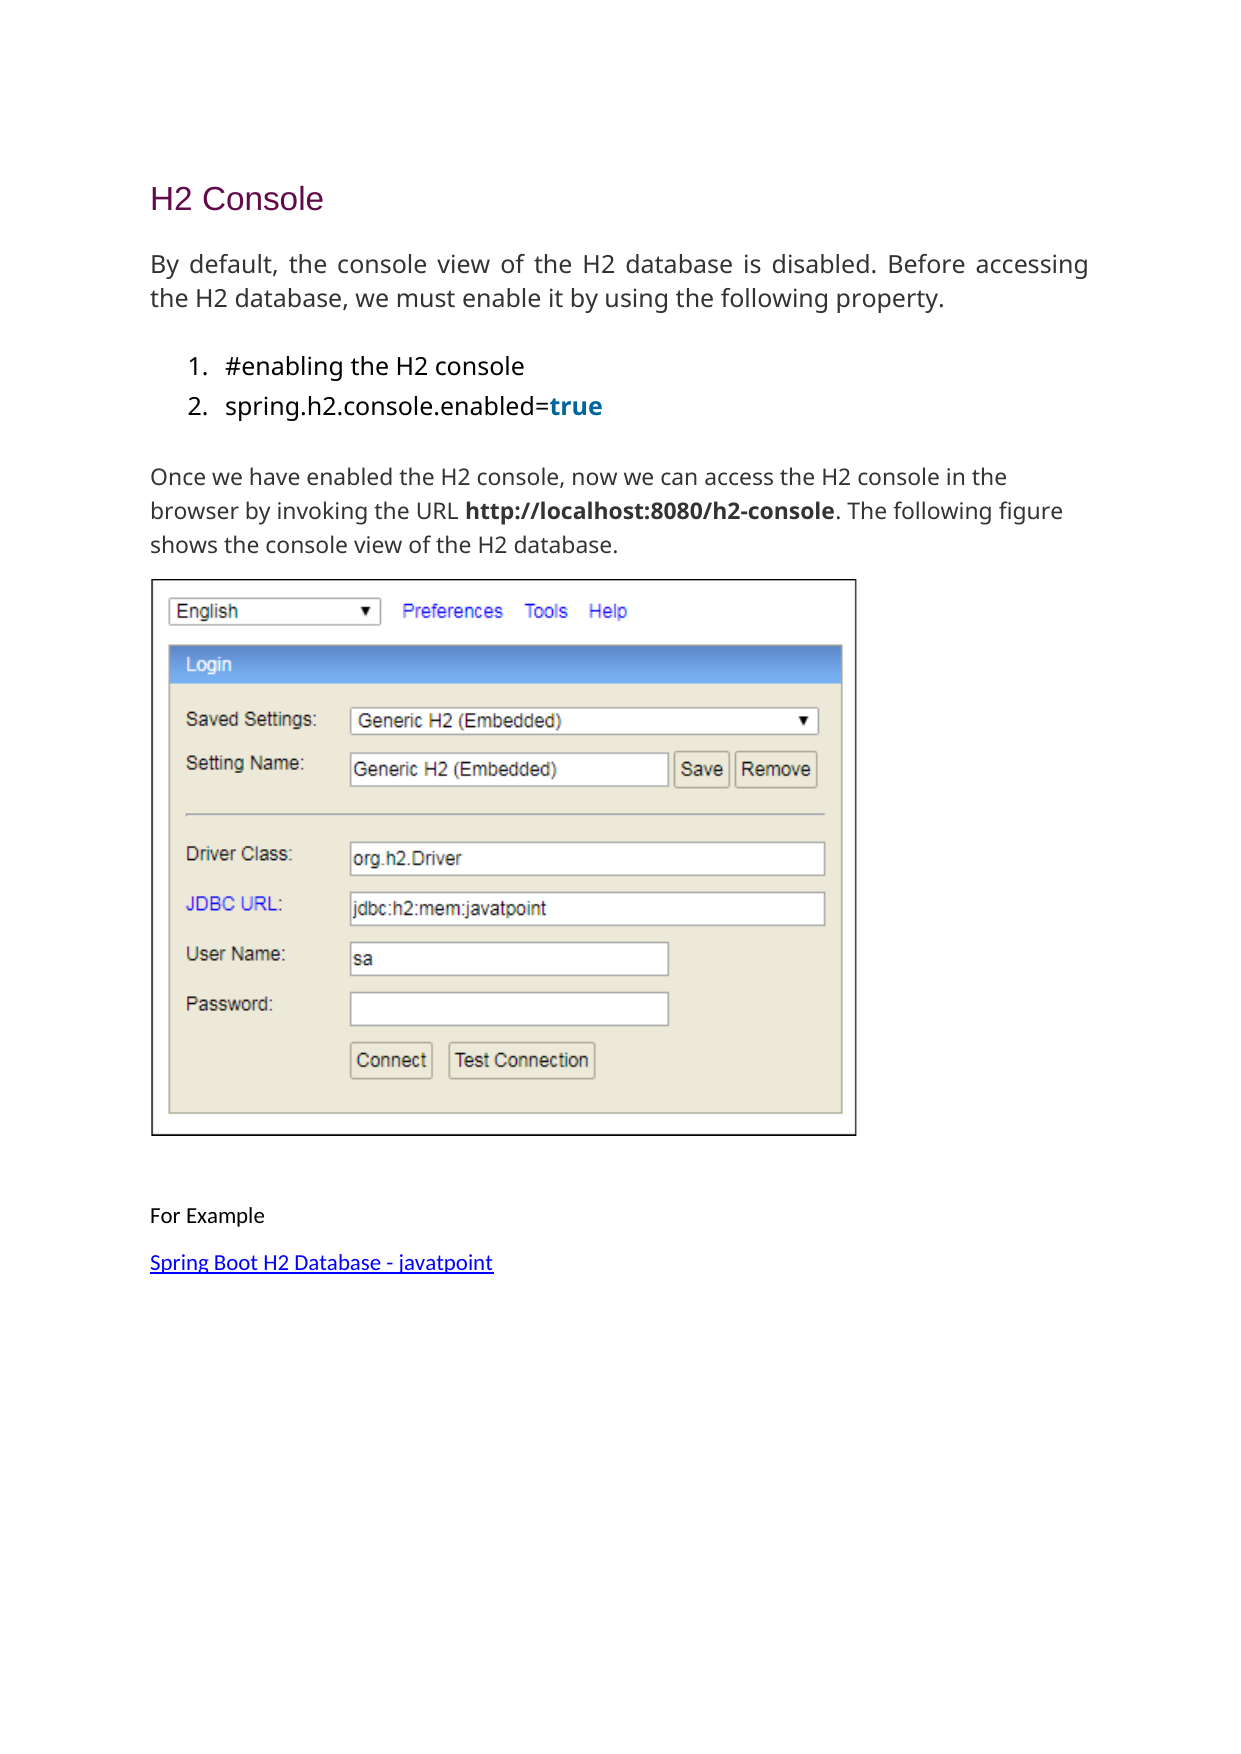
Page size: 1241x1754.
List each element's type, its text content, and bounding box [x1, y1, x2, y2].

list #enabling the H2 console [187, 344, 1090, 383]
subtitle H2 Console [150, 179, 1090, 218]
text Spring Boot H2 Database - javatpoint [150, 1248, 1090, 1276]
text Once we have enabled the H2 console, now we can access the H2 console in the browser by invoking the URL http://localhost:8080/h2-console. The following figure shows the console view of the H2 database. [150, 461, 1090, 560]
picture [150, 579, 857, 1136]
list spring.h2.console.enabled=true [187, 383, 1090, 422]
text For Example [150, 1201, 1090, 1229]
text By default, the console view of the H2 database is disabled. Before accessing the H2 database, we must enable it by using the following property. [150, 247, 1090, 315]
